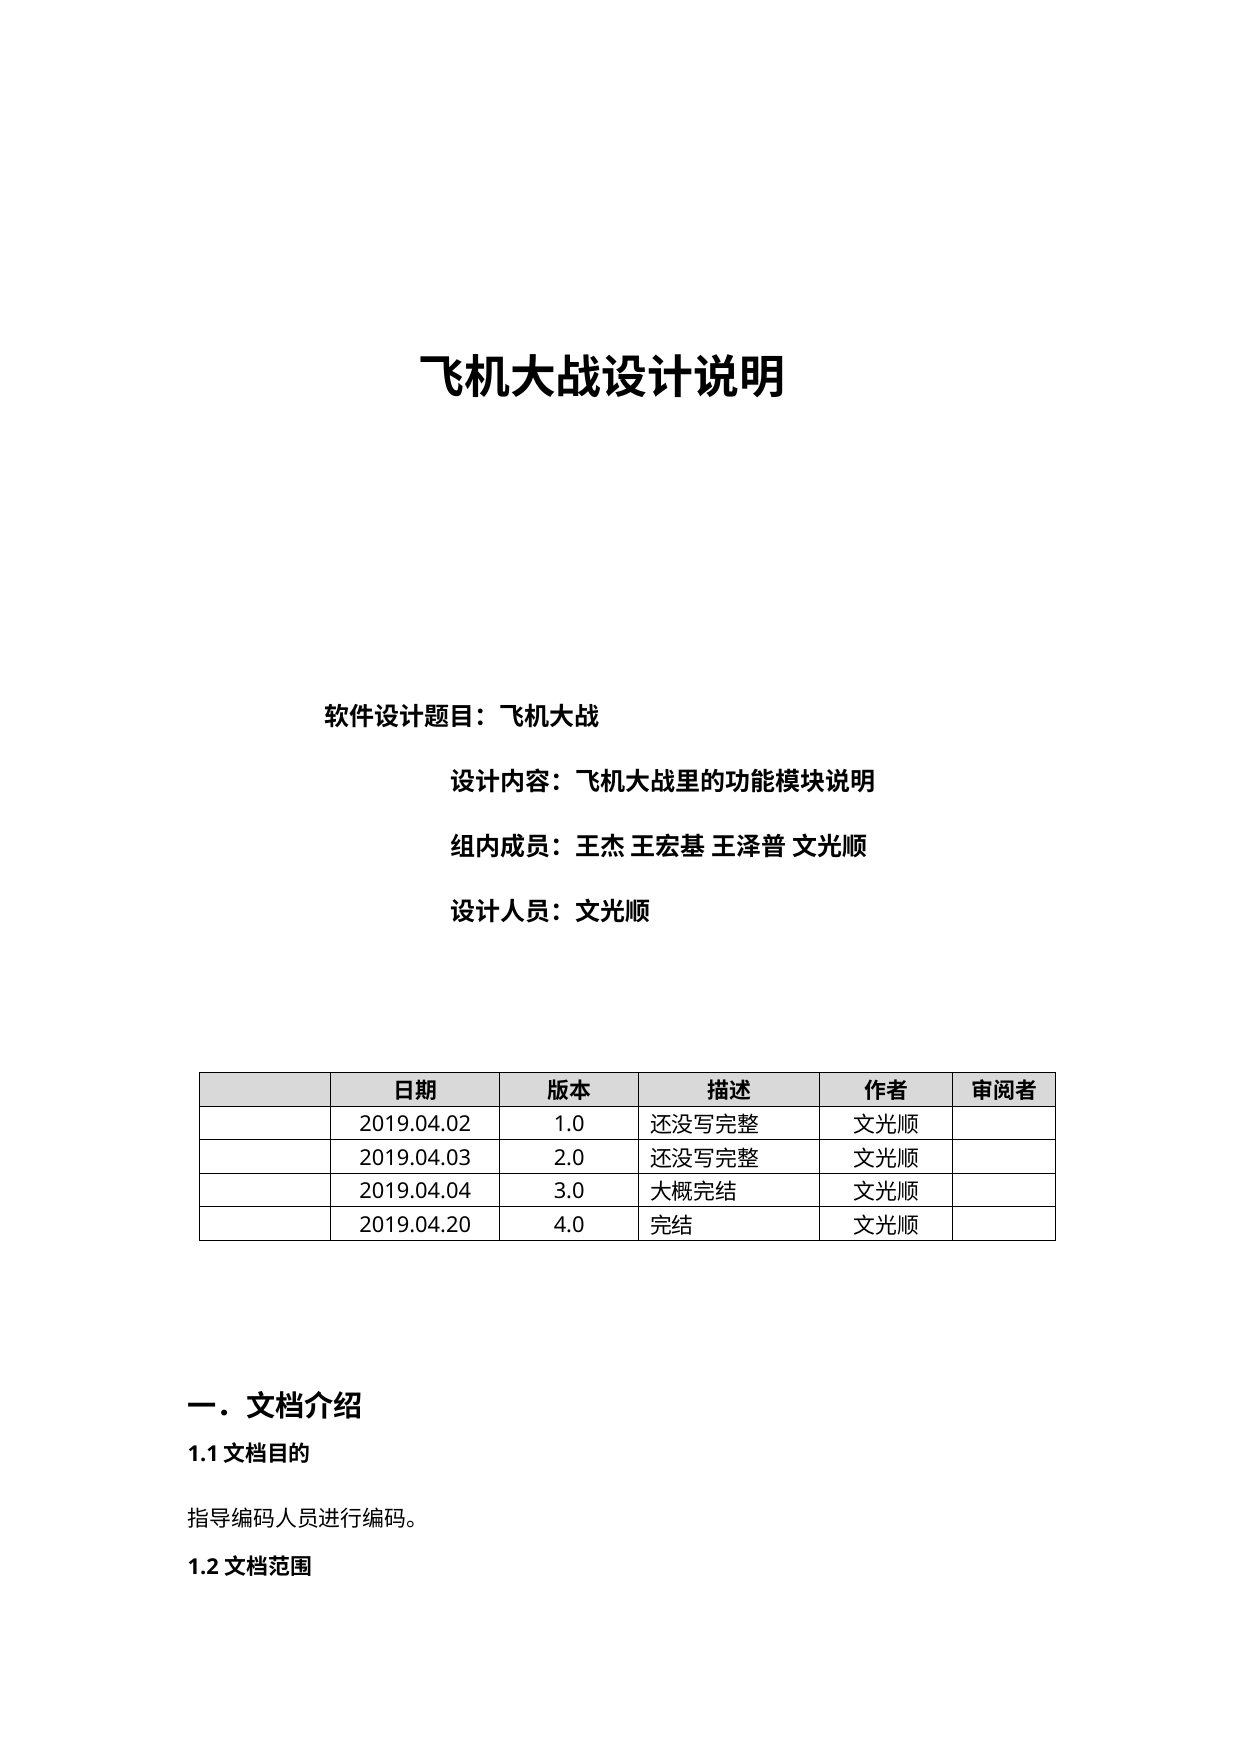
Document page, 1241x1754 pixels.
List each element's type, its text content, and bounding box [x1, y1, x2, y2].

table_cell [200, 1174, 330, 1206]
table_header 版本 [500, 1073, 638, 1106]
text 1.1文档目的 [187, 1436, 1053, 1468]
table_header 描述 [639, 1073, 819, 1106]
text 软件设计题目：飞机大战 [187, 682, 1053, 747]
table_cell 2019.04.02 [331, 1107, 499, 1139]
table_header [200, 1073, 330, 1106]
table_cell 还没写完整 [639, 1140, 819, 1173]
table_cell 还没写完整 [639, 1107, 819, 1139]
table_cell 完结 [639, 1207, 819, 1240]
text 飞机大战设计说明 [362, 324, 1053, 422]
table_cell 1.0 [500, 1107, 638, 1139]
table_cell 文光顺 [820, 1140, 952, 1173]
text 指导编码人员进行编码。 [187, 1501, 1053, 1533]
text 设计人员：文光顺 [406, 877, 1053, 942]
table_cell [200, 1107, 330, 1139]
table_header 审阅者 [953, 1073, 1055, 1106]
table_cell [953, 1207, 1055, 1240]
table_cell [953, 1107, 1055, 1139]
table_cell 2019.04.03 [331, 1140, 499, 1173]
text 1.2 文档范围 [187, 1549, 1053, 1582]
text 一．文档介绍 [187, 1371, 1053, 1436]
table_cell 文光顺 [820, 1207, 952, 1240]
table_header 日期 [331, 1073, 499, 1106]
table_cell 2019.04.04 [331, 1174, 499, 1206]
text 组内成员：王杰 王宏基 王泽普 文光顺 [406, 812, 1053, 877]
table_cell 文光顺 [820, 1107, 952, 1139]
table_cell [953, 1174, 1055, 1206]
table_cell 2019.04.20 [331, 1207, 499, 1240]
table_cell 3.0 [500, 1174, 638, 1206]
table_cell [200, 1207, 330, 1240]
table_cell 2.0 [500, 1140, 638, 1173]
table_cell [200, 1140, 330, 1173]
table_cell [953, 1140, 1055, 1173]
table_cell 文光顺 [820, 1174, 952, 1206]
table_cell 大概完结 [639, 1174, 819, 1206]
table_header 作者 [820, 1073, 952, 1106]
text 设计内容：飞机大战里的功能模块说明 [406, 747, 1053, 812]
table_cell 4.0 [500, 1207, 638, 1240]
